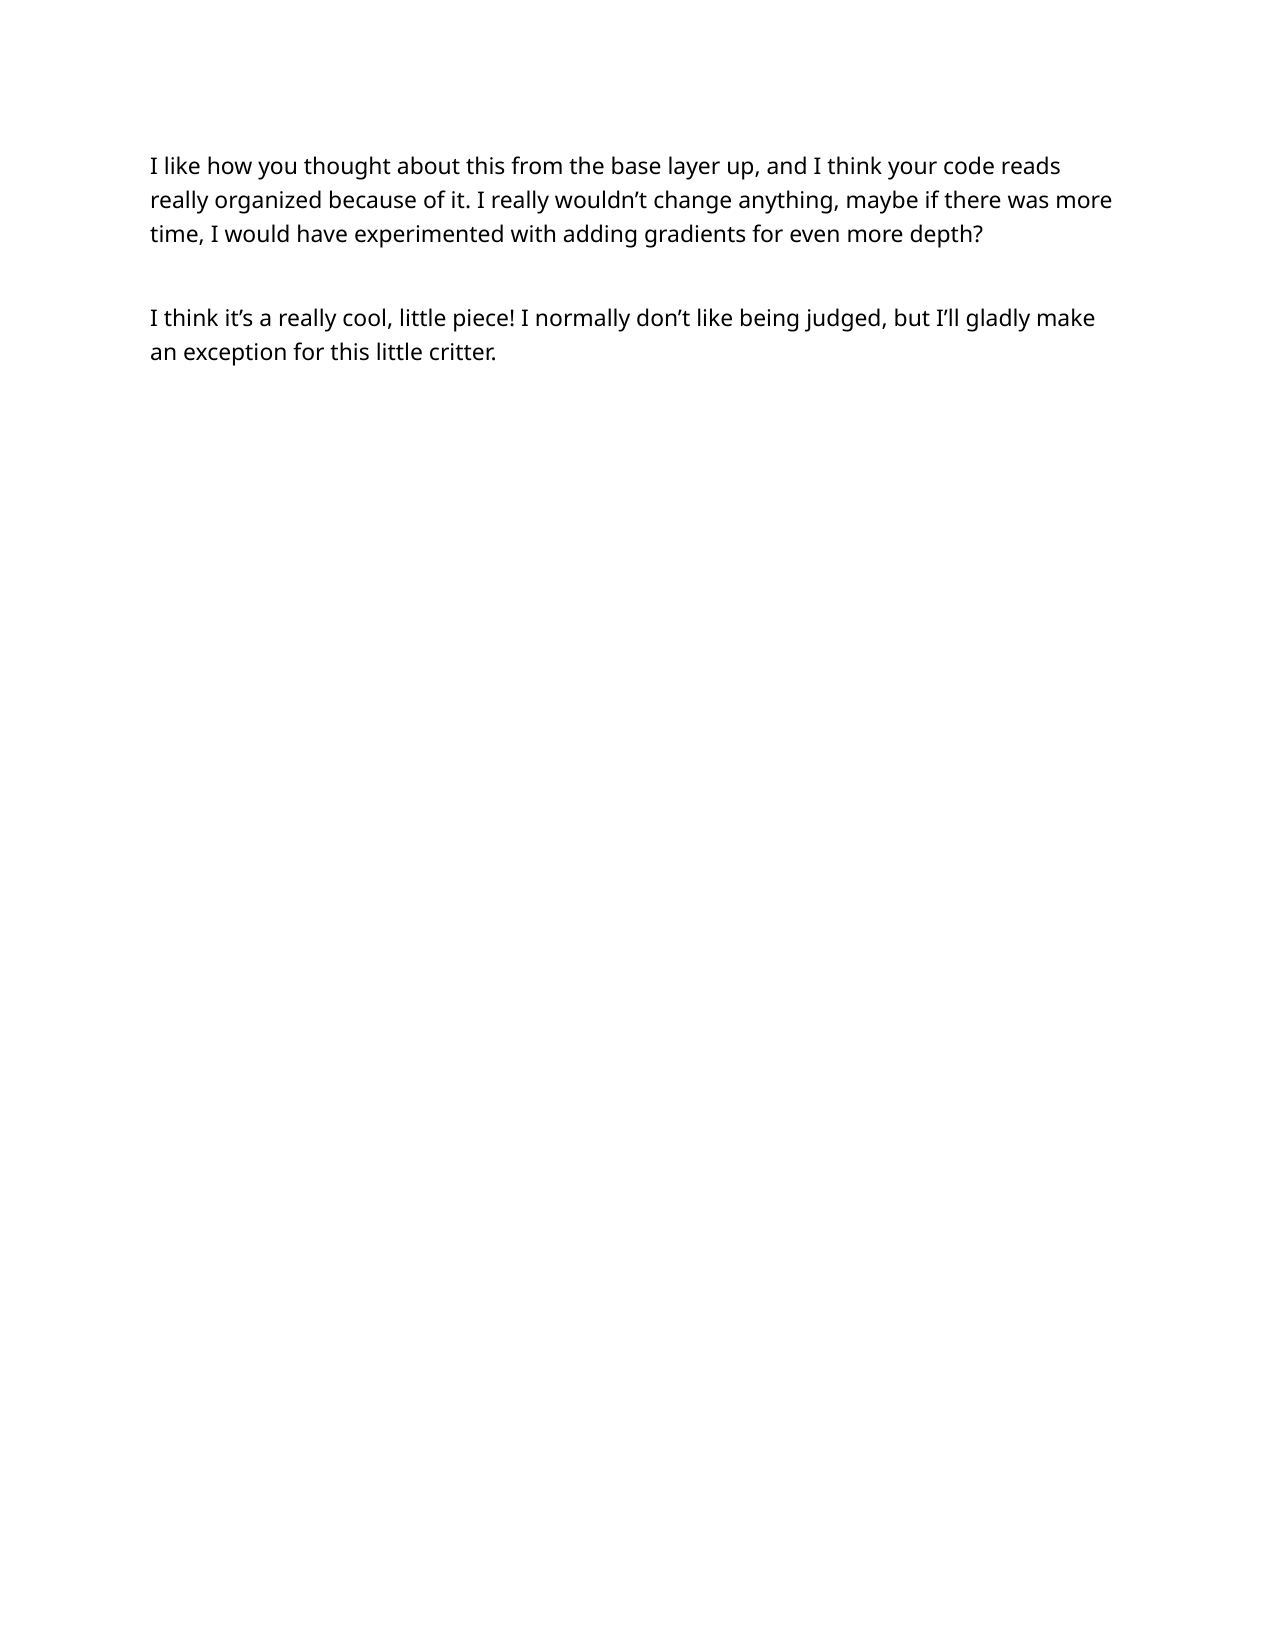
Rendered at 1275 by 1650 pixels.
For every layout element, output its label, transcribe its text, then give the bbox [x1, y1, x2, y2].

text I think it’s a really cool, little piece! I normally don’t like being judged, but I’ll gladly make an exception for this little critter. [150, 302, 1125, 367]
text I like how you thought about this from the base layer up, and I think your code reads really organized because of it. I really wouldn’t change anything, maybe if there was more time, I would have experimented with adding gradients for even more depth? [150, 150, 1125, 282]
